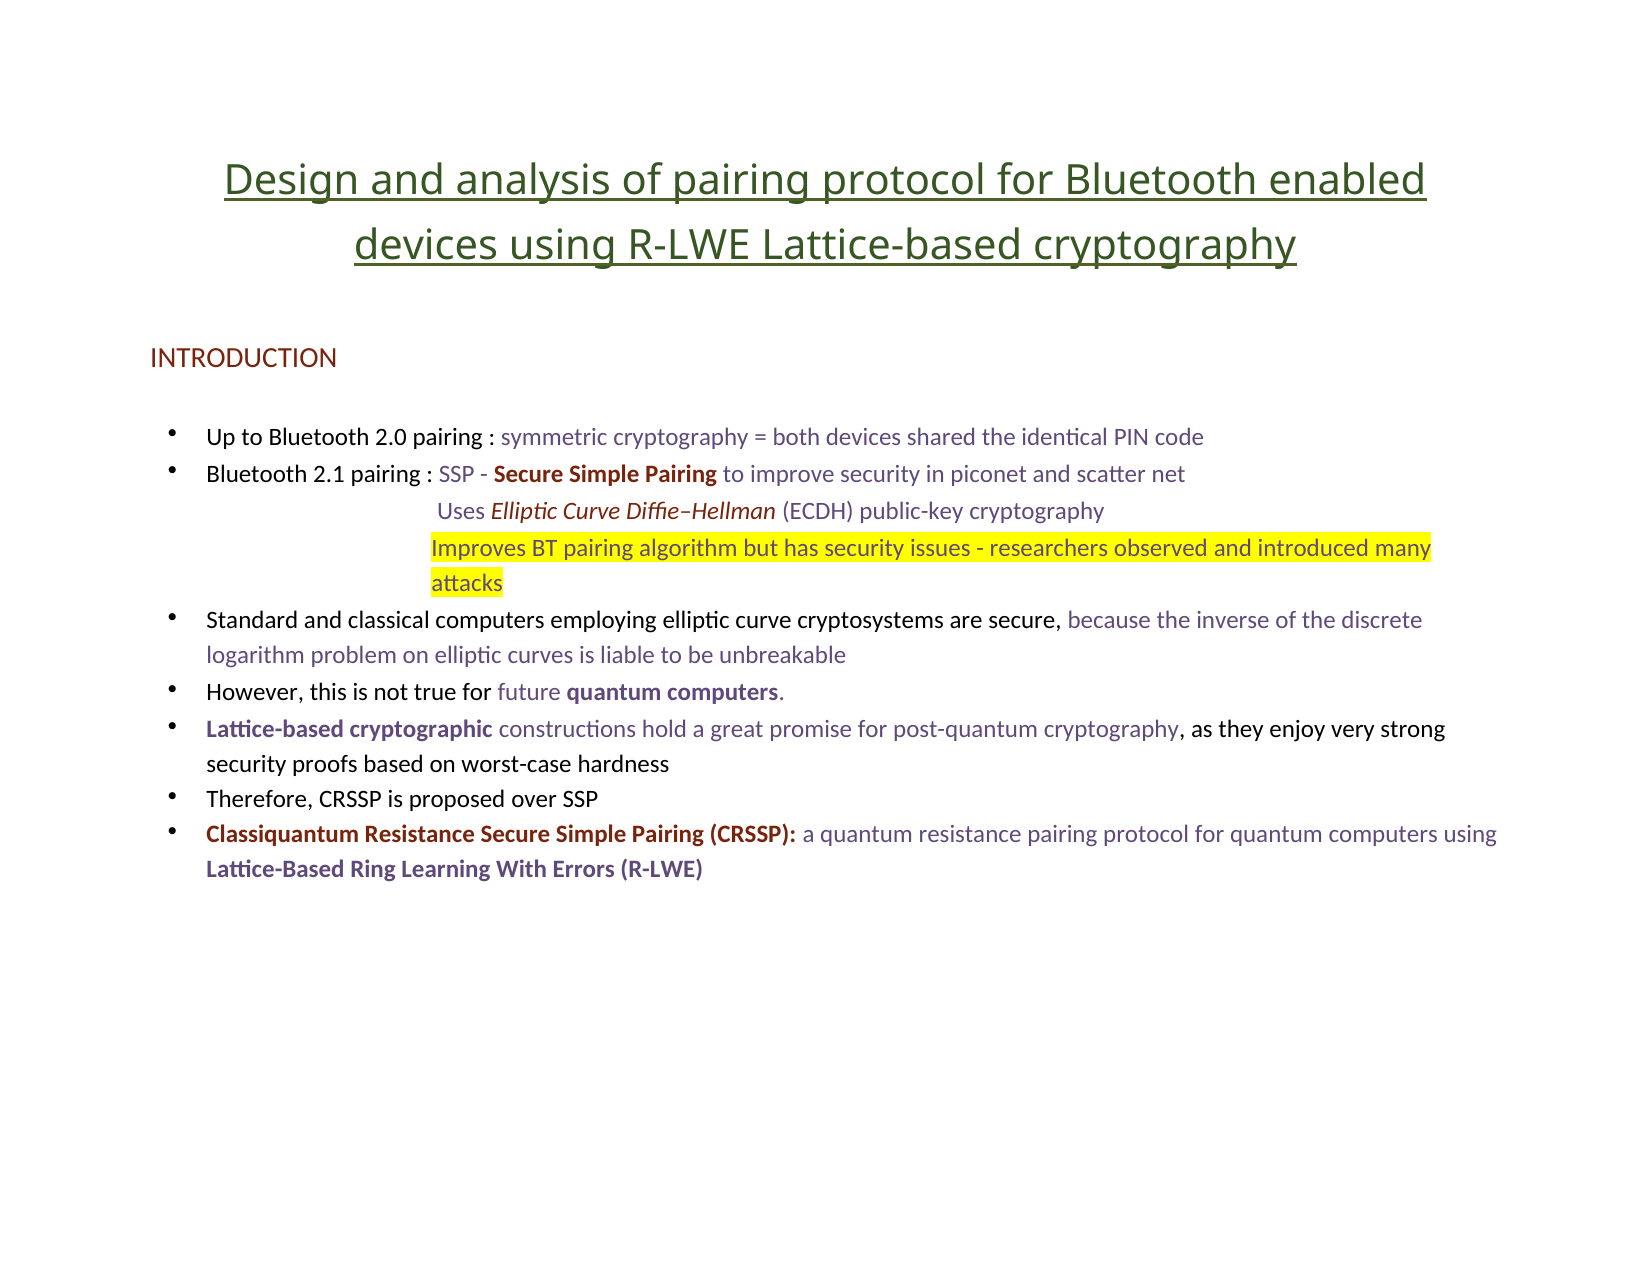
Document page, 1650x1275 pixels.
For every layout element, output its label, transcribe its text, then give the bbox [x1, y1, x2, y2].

text Design and analysis of pairing protocol for Bluetooth enabled devices using R-LWE Lattice-based cryptography [150, 150, 1500, 272]
text Uses Elliptic Curve Diffie–Hellman (ECDH) public-key cryptography [431, 495, 1500, 525]
text INTRODUCTION [150, 339, 1500, 374]
list Lattice-based cryptographic constructions hold a great promise for post-quantum cryptography, as they enjoy very strong security proofs based on worst-case hardness [169, 713, 1500, 779]
list Standard and classical computers employing elliptic curve cryptosystems are secure, because the inverse of the discrete logarithm problem on elliptic curves is liable to be unbreakable [169, 604, 1500, 669]
list Therefore, CRSSP is proposed over SSP [169, 783, 1500, 814]
list Bluetooth 2.1 pairing : SSP - Secure Simple Pairing to improve security in piconet and scatter net [169, 458, 1500, 488]
list However, this is not true for future quantum computers. [169, 676, 1500, 707]
text Improves BT pairing algorithm but has security issues - researchers observed and introduced many attacks [431, 532, 1500, 597]
list Up to Bluetooth 2.0 pairing : symmetric cryptography = both devices shared the identical PIN code [169, 421, 1500, 451]
list Classiquantum Resistance Secure Simple Pairing (CRSSP): a quantum resistance pairing protocol for quantum computers using Lattice-Based Ring Learning With Errors (R-LWE) [169, 818, 1500, 884]
